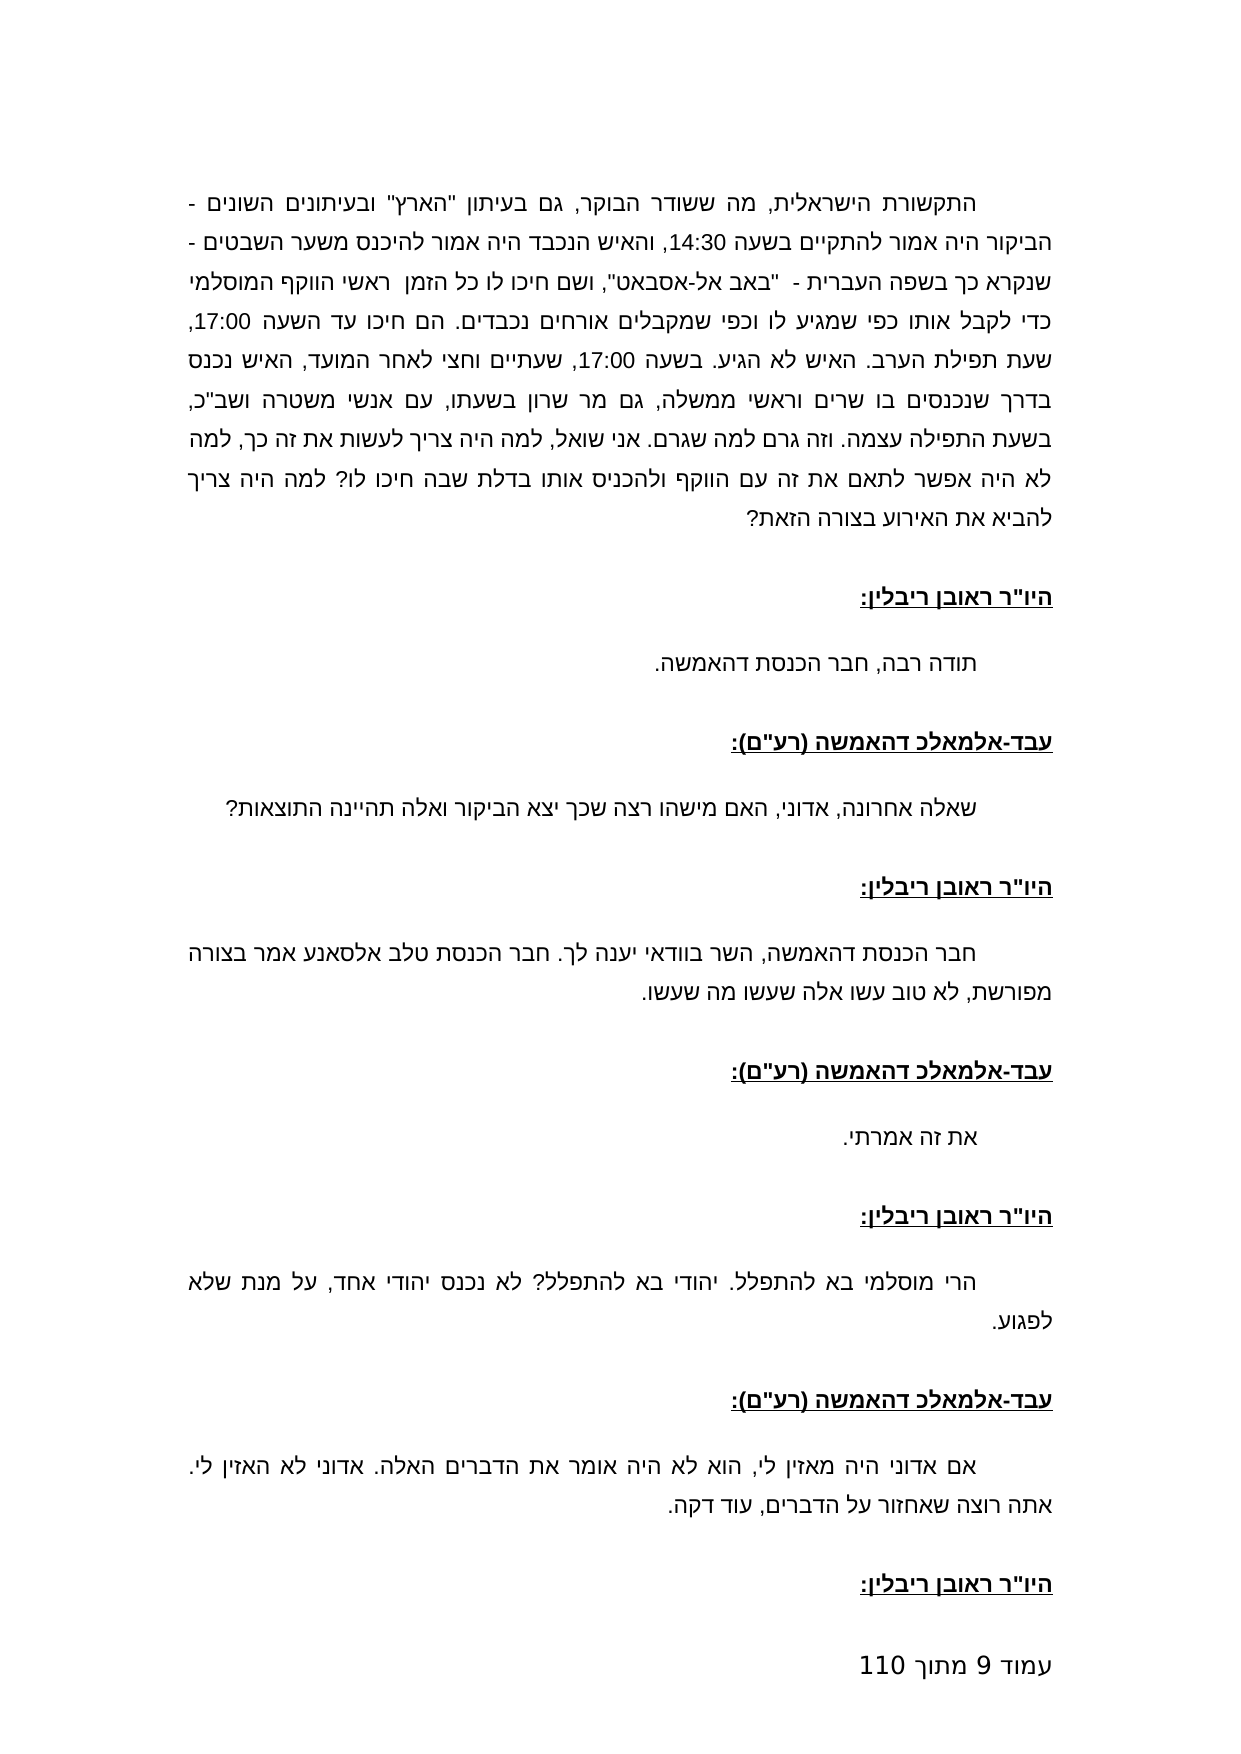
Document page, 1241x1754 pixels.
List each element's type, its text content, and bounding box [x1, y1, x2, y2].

text היו"ר ראובן ריבלין: [187, 874, 1053, 900]
text אם אדוני היה מאזין לי, הוא לא היה אומר את הדברים האלה. אדוני לא האזין לי. אתה רוצה שאחזור על הדברים, עוד דקה. [187, 1453, 1053, 1519]
text היו"ר ראובן ריבלין: [187, 1571, 1053, 1598]
text את זה אמרתי. [187, 1124, 1053, 1150]
text עבד-אלמאלכ דהאמשה (רע"ם): [187, 1058, 1053, 1084]
text שאלה אחרונה, אדוני, האם מישהו רצה שכך יצא הביקור ואלה תהיינה התוצאות? [187, 795, 1053, 821]
text עבד-אלמאלכ דהאמשה (רע"ם): [187, 729, 1053, 755]
text התקשורת הישראלית, מה ששודר הבוקר, גם בעיתון "הארץ" ובעיתונים השונים - הביקור היה אמור להתקיים בשעה 14:30, והאיש הנכבד היה אמור להיכנס משער השבטים - שנקרא כך בשפה העברית - "באב אל-אסבאט", ושם חיכו לו כל הזמן ראשי הווקף המוסלמי כדי לקבל אותו כפי שמגיע לו וכפי שמקבלים אורחים נכבדים. הם חיכו עד השעה 17:00, שעת תפילת הערב. האיש לא הגיע. בשעה 17:00, שעתיים וחצי לאחר המועד, האיש נכנס בדרך שנכנסים בו שרים וראשי ממשלה, גם מר שרון בשעתו, עם אנשי משטרה ושב"כ, בשעת התפילה עצמה. וזה גרם למה שגרם. אני שואל, למה היה צריך לעשות את זה כך, למה לא היה אפשר לתאם את זה עם הווקף ולהכניס אותו בדלת שבה חיכו לו? למה היה צריך להביא את האירוע בצורה הזאת? [187, 189, 1053, 532]
text חבר הכנסת דהאמשה, השר בוודאי יענה לך. חבר הכנסת טלב אלסאנע אמר בצורה מפורשת, לא טוב עשו אלה שעשו מה שעשו. [187, 940, 1053, 1006]
text תודה רבה, חבר הכנסת דהאמשה. [187, 650, 1053, 676]
text הרי מוסלמי בא להתפלל. יהודי בא להתפלל? לא נכנס יהודי אחד, על מנת שלא לפגוע. [187, 1269, 1053, 1334]
text היו"ר ראובן ריבלין: [187, 1203, 1053, 1229]
text עבד-אלמאלכ דהאמשה (רע"ם): [187, 1387, 1053, 1413]
text היו"ר ראובן ריבלין: [187, 584, 1053, 611]
